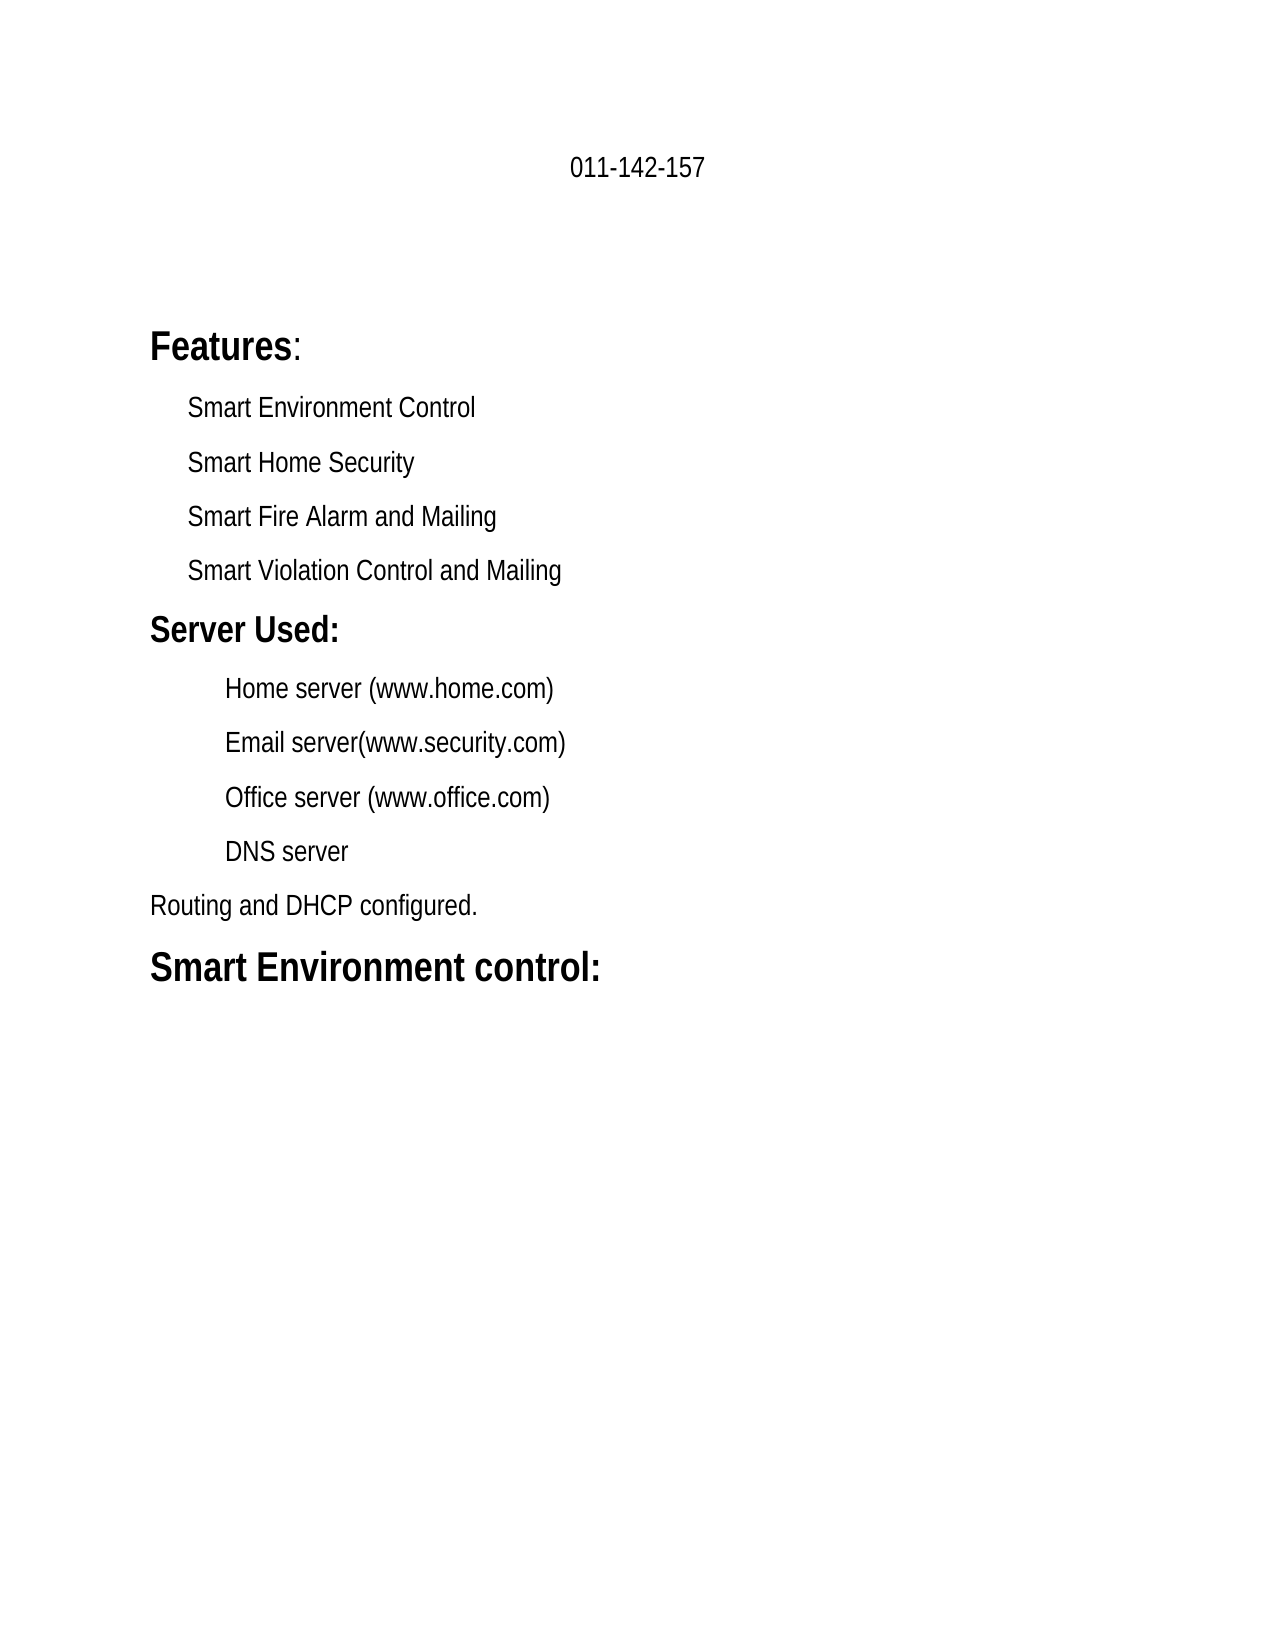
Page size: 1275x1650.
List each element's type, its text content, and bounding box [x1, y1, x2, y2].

text DNS server [150, 834, 1125, 868]
text Office server (www.office.com) [150, 780, 1125, 813]
text Smart Violation Control and Mailing [187, 553, 1125, 587]
text Smart Fire Alarm and Mailing [150, 499, 1125, 532]
text Server Used: [150, 607, 1125, 651]
text Features: [150, 322, 1125, 369]
text Home server (www.home.com) [150, 671, 1125, 705]
text Routing and DHCP configured. [150, 888, 1125, 922]
text Smart Environment Control [187, 390, 1125, 424]
text Smart Environment control: [150, 943, 1125, 991]
text 011-142-157 [150, 150, 1125, 183]
text Email server(www.security.com) [150, 726, 1125, 759]
text Smart Home Security [187, 445, 1125, 478]
